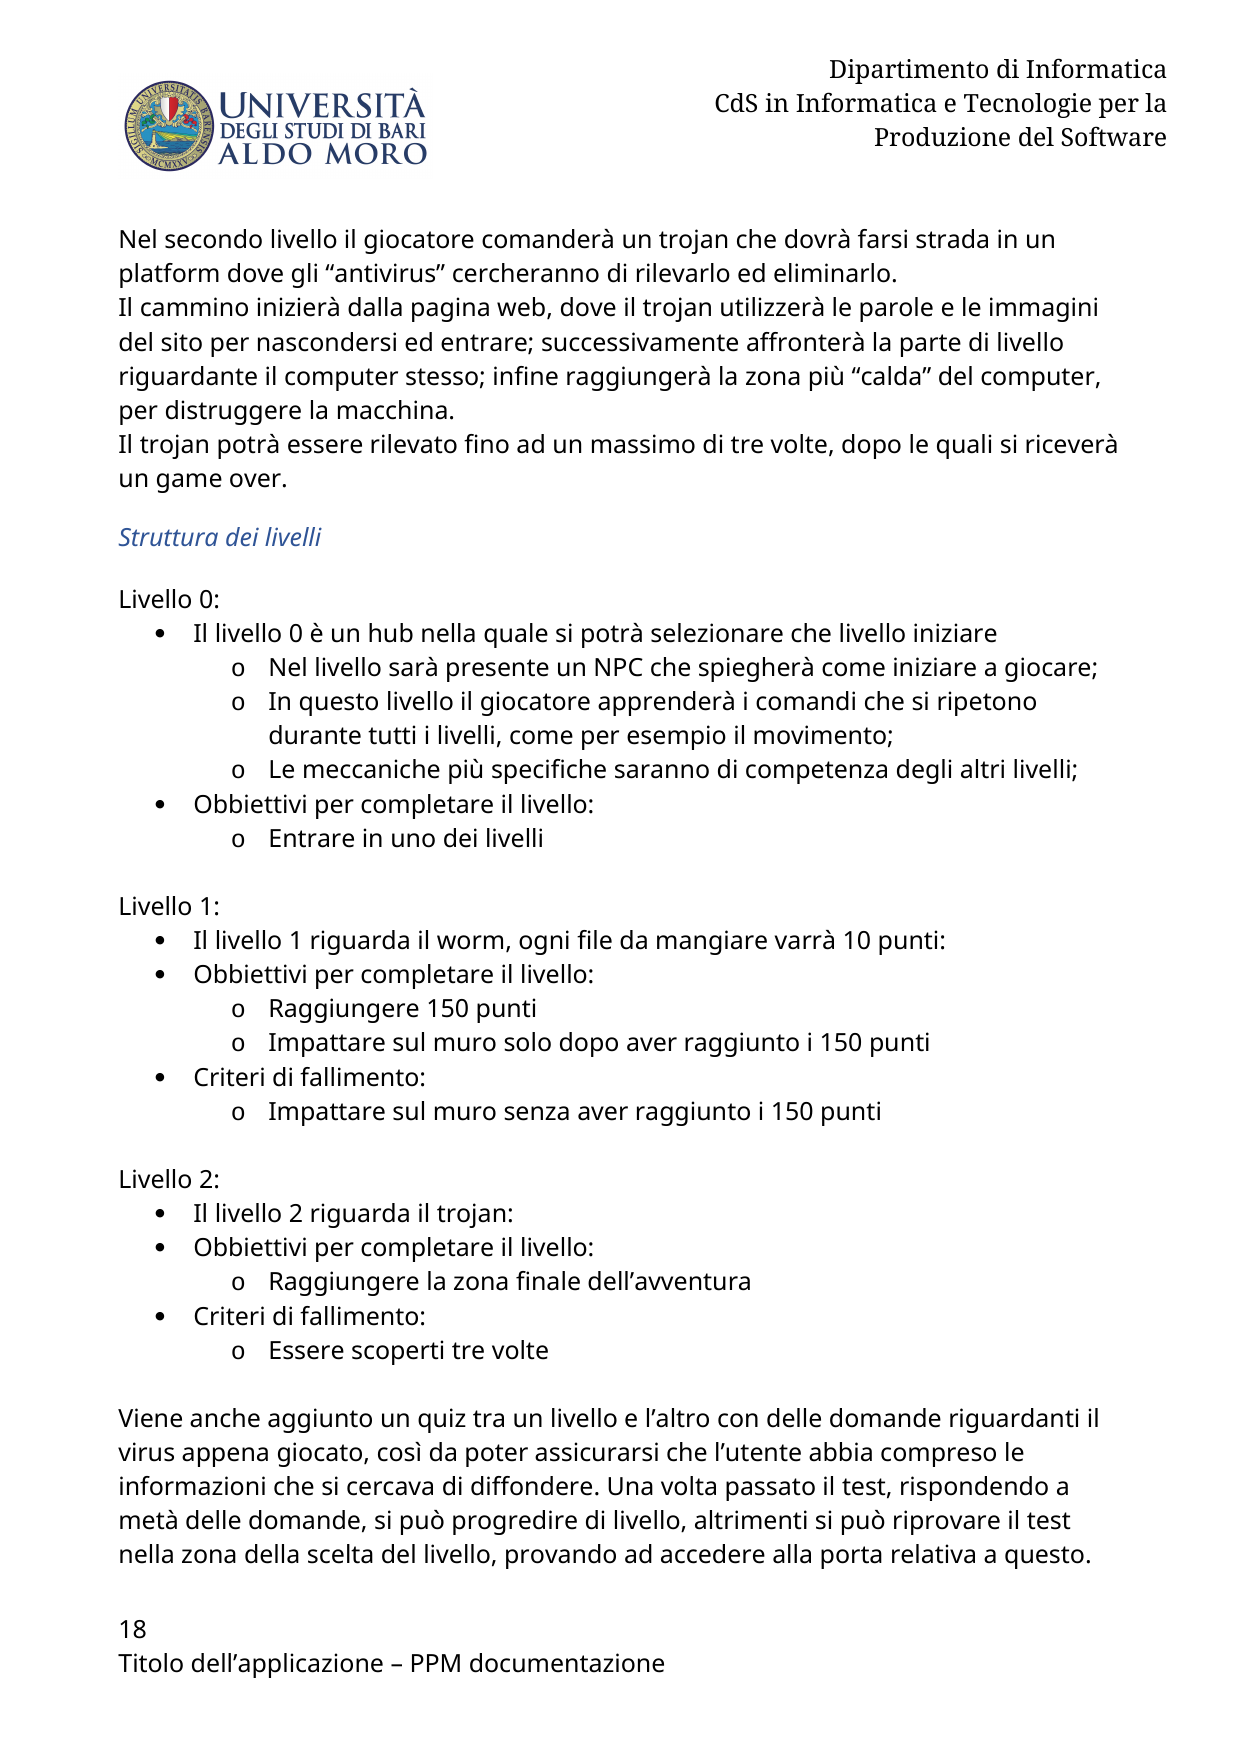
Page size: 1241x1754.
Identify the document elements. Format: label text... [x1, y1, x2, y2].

list Il livello 1 riguarda il worm, ogni file da mangiare varrà 10 punti: [156, 923, 1122, 957]
list Entrare in uno dei livelli [231, 820, 1122, 854]
list In questo livello il giocatore apprenderà i comandi che si ripetono durante tutti i livelli, come per esempio il movimento; [231, 684, 1122, 752]
text Livello 0: [118, 581, 1122, 615]
text Viene anche aggiunto un quiz tra un livello e l’altro con delle domande riguardanti il virus appena giocato, così da poter assicurarsi che l’utente abbia compreso le informazioni che si cercava di diffondere. Una volta passato il test, rispondendo a metà delle domande, si può progredire di livello, altrimenti si può riprovare il test nella zona della scelta del livello, provando ad accedere alla porta relativa a questo. [118, 1401, 1122, 1571]
list Raggiungere 150 punti [231, 991, 1122, 1025]
list Criteri di fallimento: [156, 1059, 1122, 1093]
list Impattare sul muro solo dopo aver raggiunto i 150 punti [231, 1025, 1122, 1059]
list Le meccaniche più specifiche saranno di competenza degli altri livelli; [231, 752, 1122, 786]
list Criteri di fallimento: [156, 1298, 1122, 1332]
list Obbiettivi per completare il livello: [156, 1230, 1122, 1264]
list Il livello 0 è un hub nella quale si potrà selezionare che livello iniziare [156, 615, 1122, 649]
list Impattare sul muro senza aver raggiunto i 150 punti [231, 1093, 1122, 1128]
list Essere scoperti tre volte [231, 1332, 1122, 1367]
text Nel secondo livello il giocatore comanderà un trojan che dovrà farsi strada in un platform dove gli “antivirus” cercheranno di rilevarlo ed eliminarlo. Il cammino inizierà dalla pagina web, dove il trojan utilizzerà le parole e le immagini del sito per nascondersi ed entrare; successivamente affronterà la parte di livello riguardante il computer stesso; infine raggiungerà la zona più “calda” del computer, per distruggere la macchina. [118, 222, 1122, 426]
list Raggiungere la zona finale dell’avventura [231, 1264, 1122, 1298]
subtitle Struttura dei livelli [118, 519, 1122, 553]
text Il trojan potrà essere rilevato fino ad un massimo di tre volte, dopo le quali si riceverà un game over. [118, 426, 1122, 494]
text Livello 1: [118, 889, 1122, 923]
list Il livello 2 riguarda il trojan: [156, 1196, 1122, 1230]
list Obbiettivi per completare il livello: [156, 957, 1122, 991]
list Nel livello sarà presente un NPC che spiegherà come iniziare a giocare; [231, 649, 1122, 684]
list Obbiettivi per completare il livello: [156, 786, 1122, 820]
picture [118, 73, 433, 179]
text Livello 2: [118, 1162, 1122, 1196]
